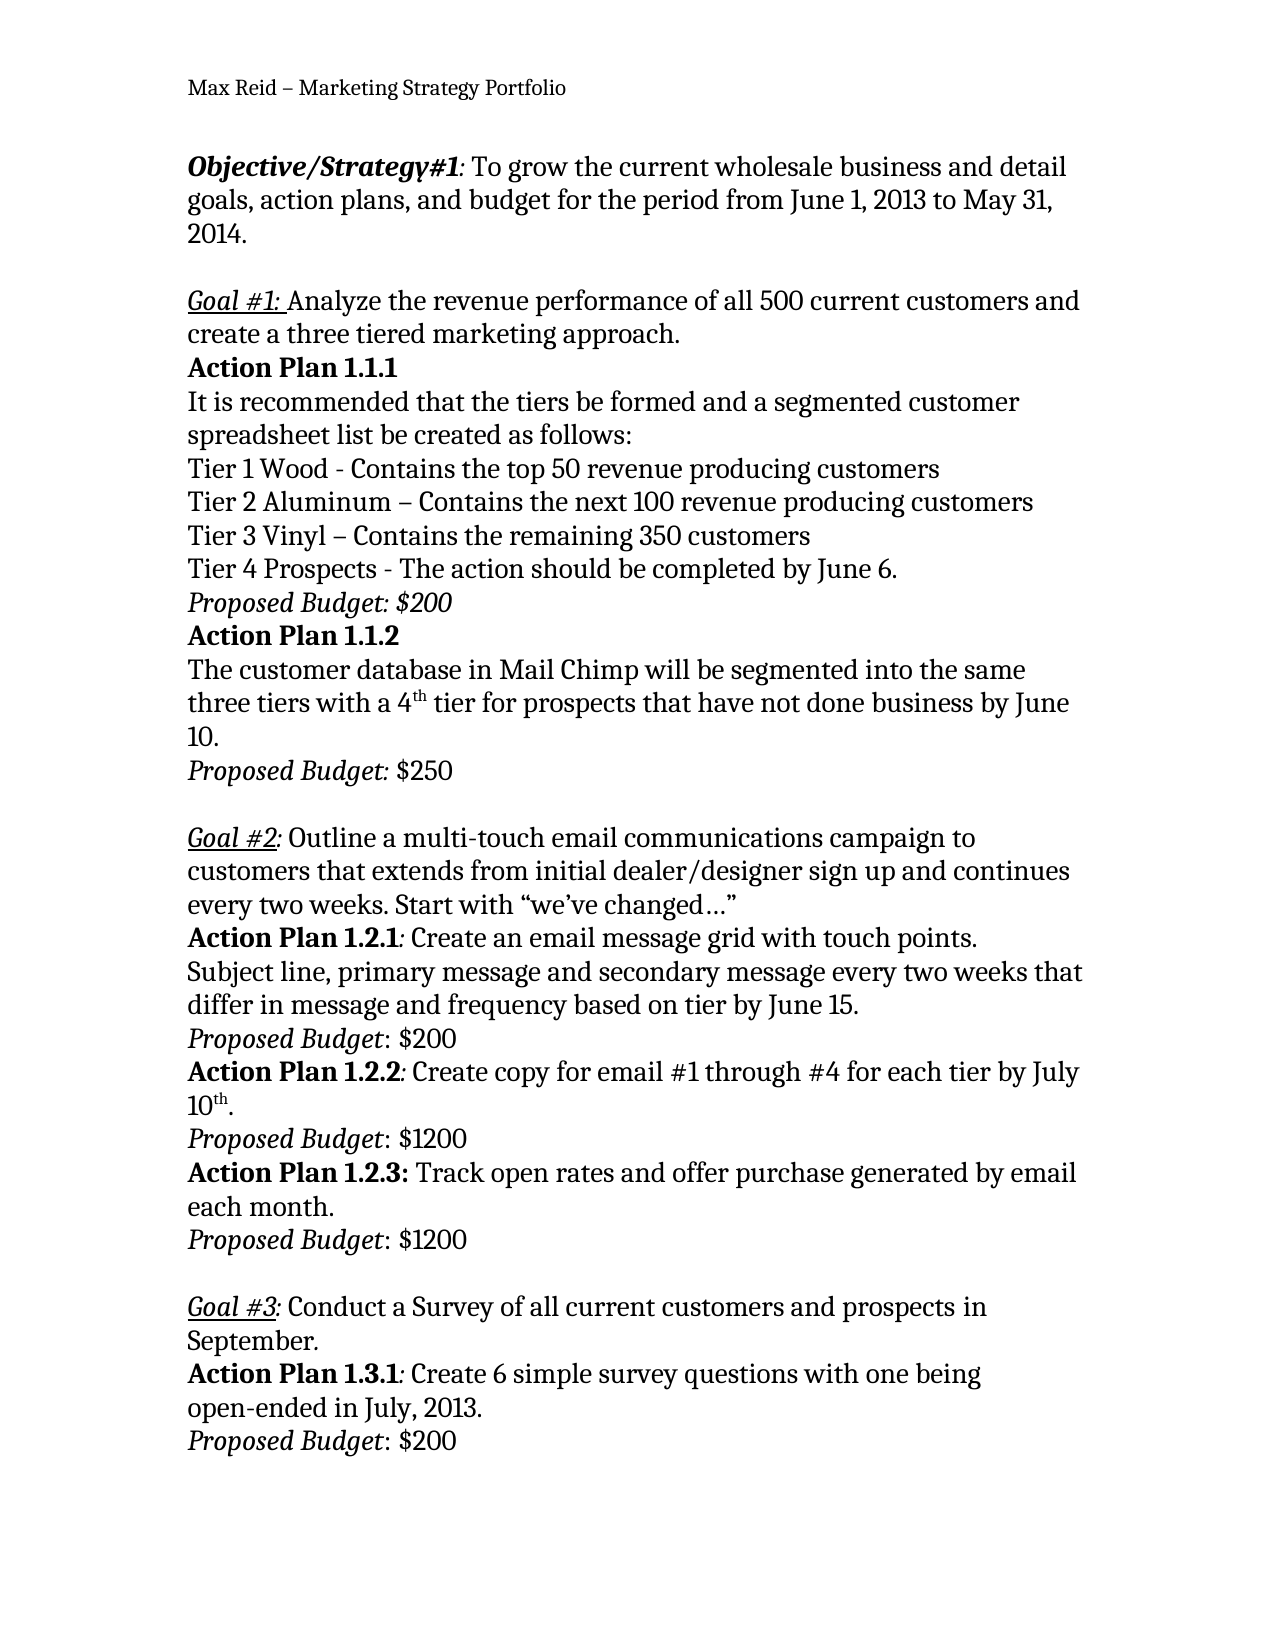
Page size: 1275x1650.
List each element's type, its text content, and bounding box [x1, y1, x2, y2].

text Action Plan 1.2.2: Create copy for email #1 through #4 for each tier by July 10th. [187, 1056, 1087, 1123]
text Tier 1 Wood - Contains the top 50 revenue producing customers [187, 452, 1087, 485]
text open-ended in July, 2013. [187, 1391, 1087, 1424]
text It is recommended that the tiers be formed and a segmented customer spreadsheet list be created as follows: [187, 385, 1087, 452]
text Proposed Budget: $200 [187, 1424, 1087, 1458]
text September. [187, 1324, 1087, 1357]
text Action Plan 1.1.1 [187, 351, 1087, 385]
text Goal #3: Conduct a Survey of all current customers and prospects in [187, 1290, 1087, 1324]
text Action Plan 1.3.1: Create 6 simple survey questions with one being [187, 1357, 1087, 1391]
text The customer database in Mail Chimp will be segmented into the same three tiers with a 4th tier for prospects that have not done business by June 10. [187, 653, 1087, 754]
text Proposed Budget: $1200 [187, 1223, 1087, 1257]
text Goal #1: Analyze the revenue performance of all 500 current customers and create a three tiered marketing approach. [187, 284, 1087, 351]
text Action Plan 1.2.1: Create an email message grid with touch points. [187, 921, 1087, 955]
text Action Plan 1.2.3: Track open rates and offer purchase generated by email each month. [187, 1156, 1087, 1223]
text customers that extends from initial dealer/designer sign up and continues every two weeks. Start with “we’ve changed…” [187, 854, 1087, 921]
text Goal #2: Outline a multi-touch email communications campaign to [187, 821, 1087, 854]
text Proposed Budget: $250 [187, 754, 1087, 787]
text Tier 2 Aluminum – Contains the next 100 revenue producing customers [187, 485, 1087, 519]
text Proposed Budget: $200 [187, 1022, 1087, 1056]
text Proposed Budget: $1200 [187, 1123, 1087, 1156]
text Tier 3 Vinyl – Contains the remaining 350 customers [187, 519, 1087, 552]
text Action Plan 1.1.2 [187, 619, 1087, 653]
text Objective/Strategy#1: To grow the current wholesale business and detail goals, action plans, and budget for the period from June 1, 2013 to May 31, 2014. [187, 150, 1087, 251]
text Subject line, primary message and secondary message every two weeks that differ in message and frequency based on tier by June 15. [187, 955, 1087, 1022]
text Proposed Budget: $200 [187, 586, 1087, 619]
text Tier 4 Prospects - The action should be completed by June 6. [187, 552, 1087, 586]
